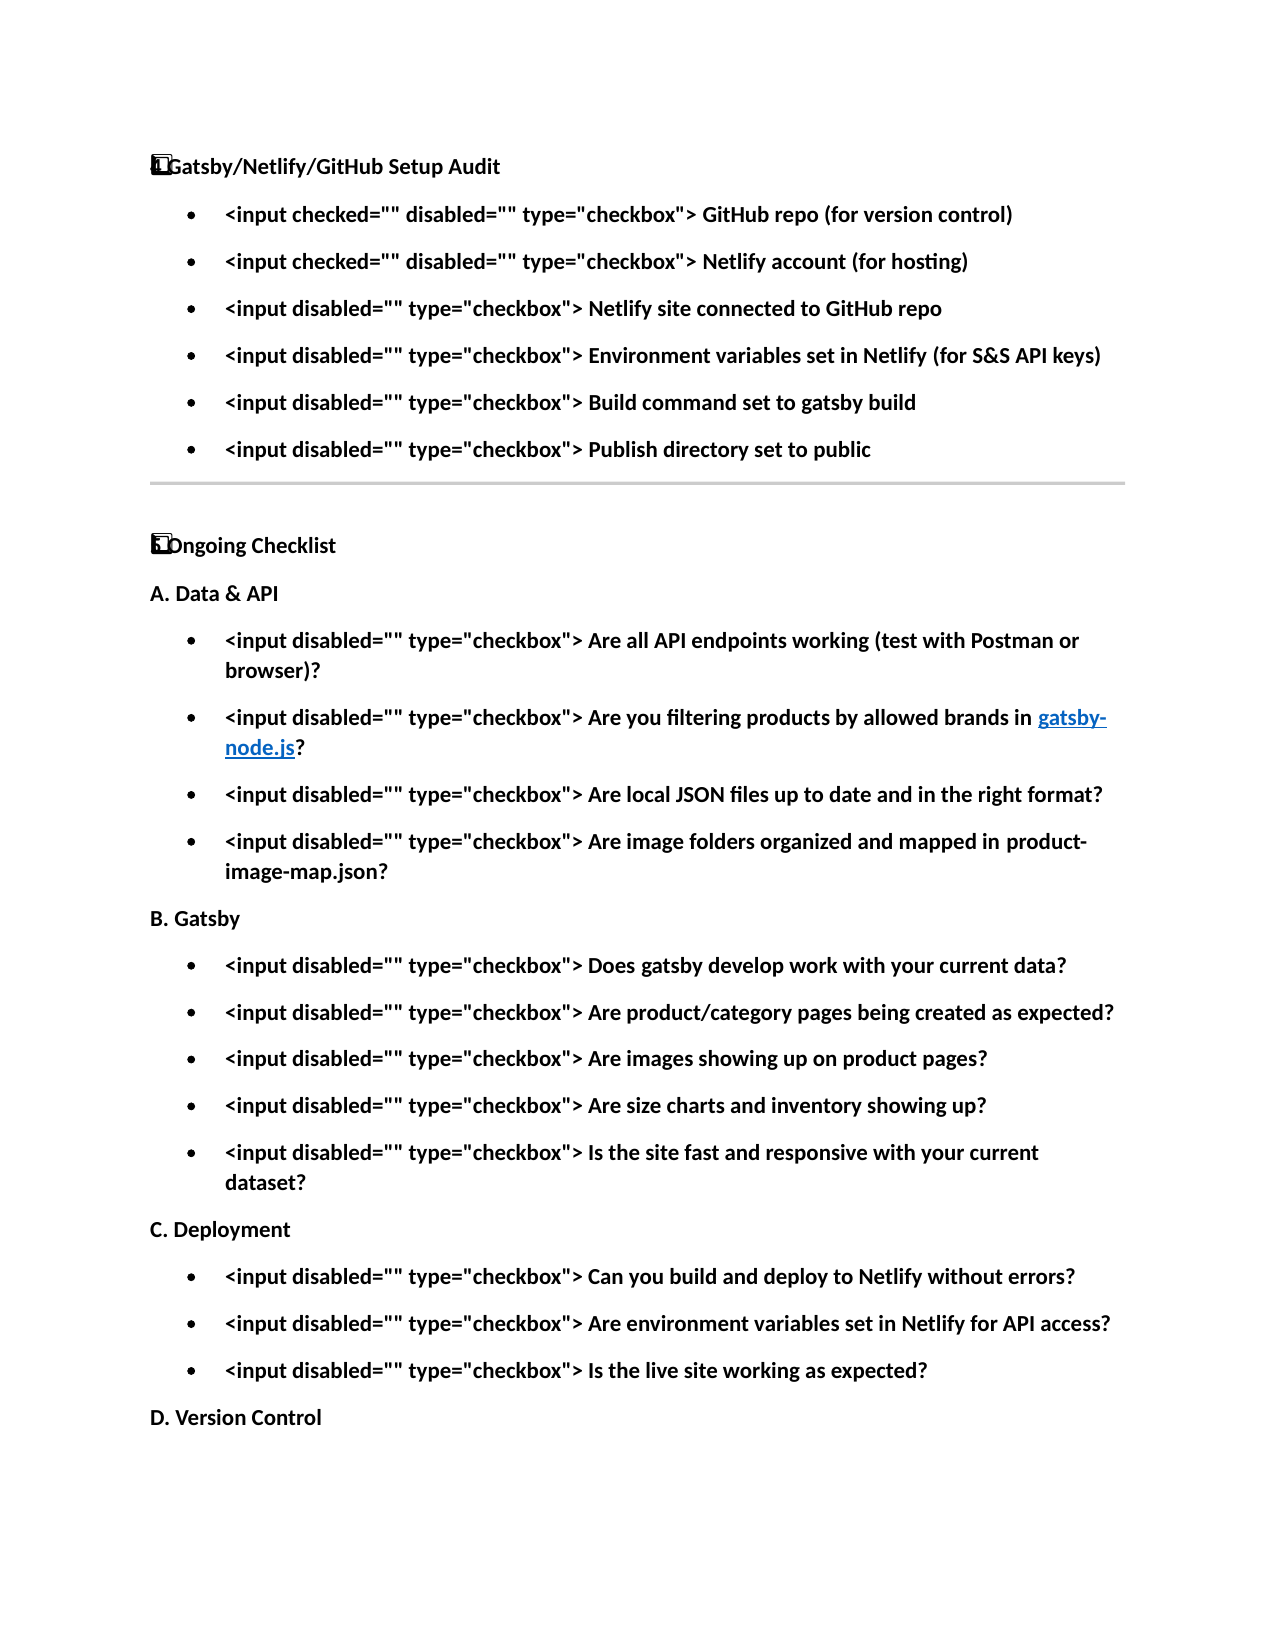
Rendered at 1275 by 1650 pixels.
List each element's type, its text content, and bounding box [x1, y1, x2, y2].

list <input disabled="" type="checkbox"> Is the live site working as expected? [187, 1356, 1125, 1384]
list <input checked="" disabled="" type="checkbox"> GitHub repo (for version control) [187, 200, 1125, 228]
text C. Deployment [150, 1215, 1125, 1243]
list <input checked="" disabled="" type="checkbox"> Netlify account (for hosting) [187, 247, 1125, 275]
list <input disabled="" type="checkbox"> Are product/category pages being created as expected? [187, 998, 1125, 1026]
text 5️⃣ Ongoing Checklist [150, 528, 1125, 560]
list <input disabled="" type="checkbox"> Build command set to gatsby build [187, 388, 1125, 416]
list <input disabled="" type="checkbox"> Is the site fast and responsive with your current dataset? [187, 1138, 1125, 1197]
list <input disabled="" type="checkbox"> Can you build and deploy to Netlify without errors? [187, 1262, 1125, 1290]
list <input disabled="" type="checkbox"> Are images showing up on product pages? [187, 1044, 1125, 1073]
list <input disabled="" type="checkbox"> Are environment variables set in Netlify for API access? [187, 1309, 1125, 1337]
list <input disabled="" type="checkbox"> Are you filtering products by allowed brands in gatsby-node.js? [187, 703, 1125, 761]
list <input disabled="" type="checkbox"> Are image folders organized and mapped in product-image-map.json? [187, 827, 1125, 885]
text A. Data & API [150, 579, 1125, 607]
text 4️⃣ Gatsby/Netlify/GitHub Setup Audit [150, 150, 1125, 181]
list <input disabled="" type="checkbox"> Publish directory set to public [187, 435, 1125, 463]
list <input disabled="" type="checkbox"> Does gatsby develop work with your current data? [187, 951, 1125, 979]
text D. Version Control [150, 1403, 1125, 1431]
list <input disabled="" type="checkbox"> Are size charts and inventory showing up? [187, 1091, 1125, 1119]
list <input disabled="" type="checkbox"> Are local JSON files up to date and in the right format? [187, 780, 1125, 808]
text B. Gatsby [150, 904, 1125, 932]
list <input disabled="" type="checkbox"> Netlify site connected to GitHub repo [187, 294, 1125, 322]
list <input disabled="" type="checkbox"> Are all API endpoints working (test with Postman or browser)? [187, 626, 1125, 684]
list <input disabled="" type="checkbox"> Environment variables set in Netlify (for S&S API keys) [187, 341, 1125, 369]
